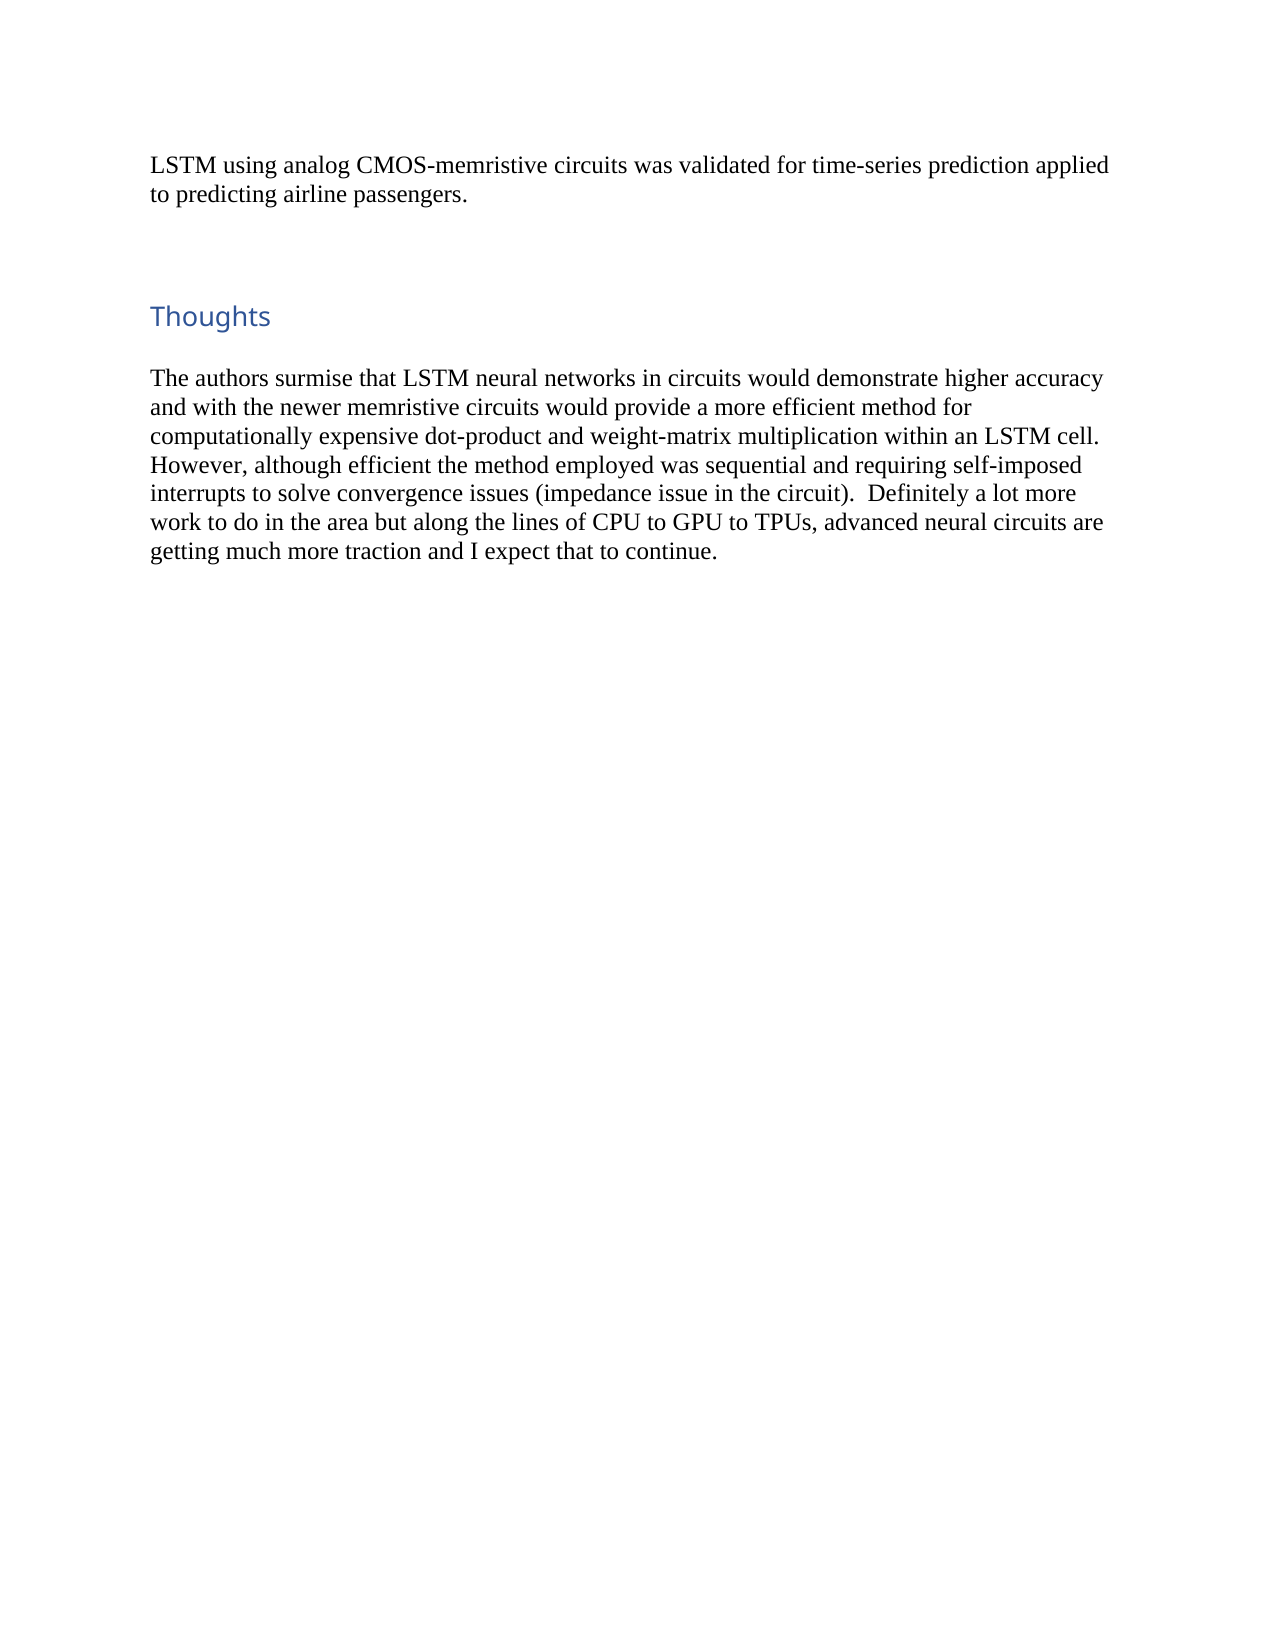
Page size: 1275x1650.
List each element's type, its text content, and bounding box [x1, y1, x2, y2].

text LSTM using analog CMOS-memristive circuits was validated for time-series prediction applied to predicting airline passengers. [150, 150, 1125, 207]
subtitle Thoughts [150, 298, 1125, 335]
